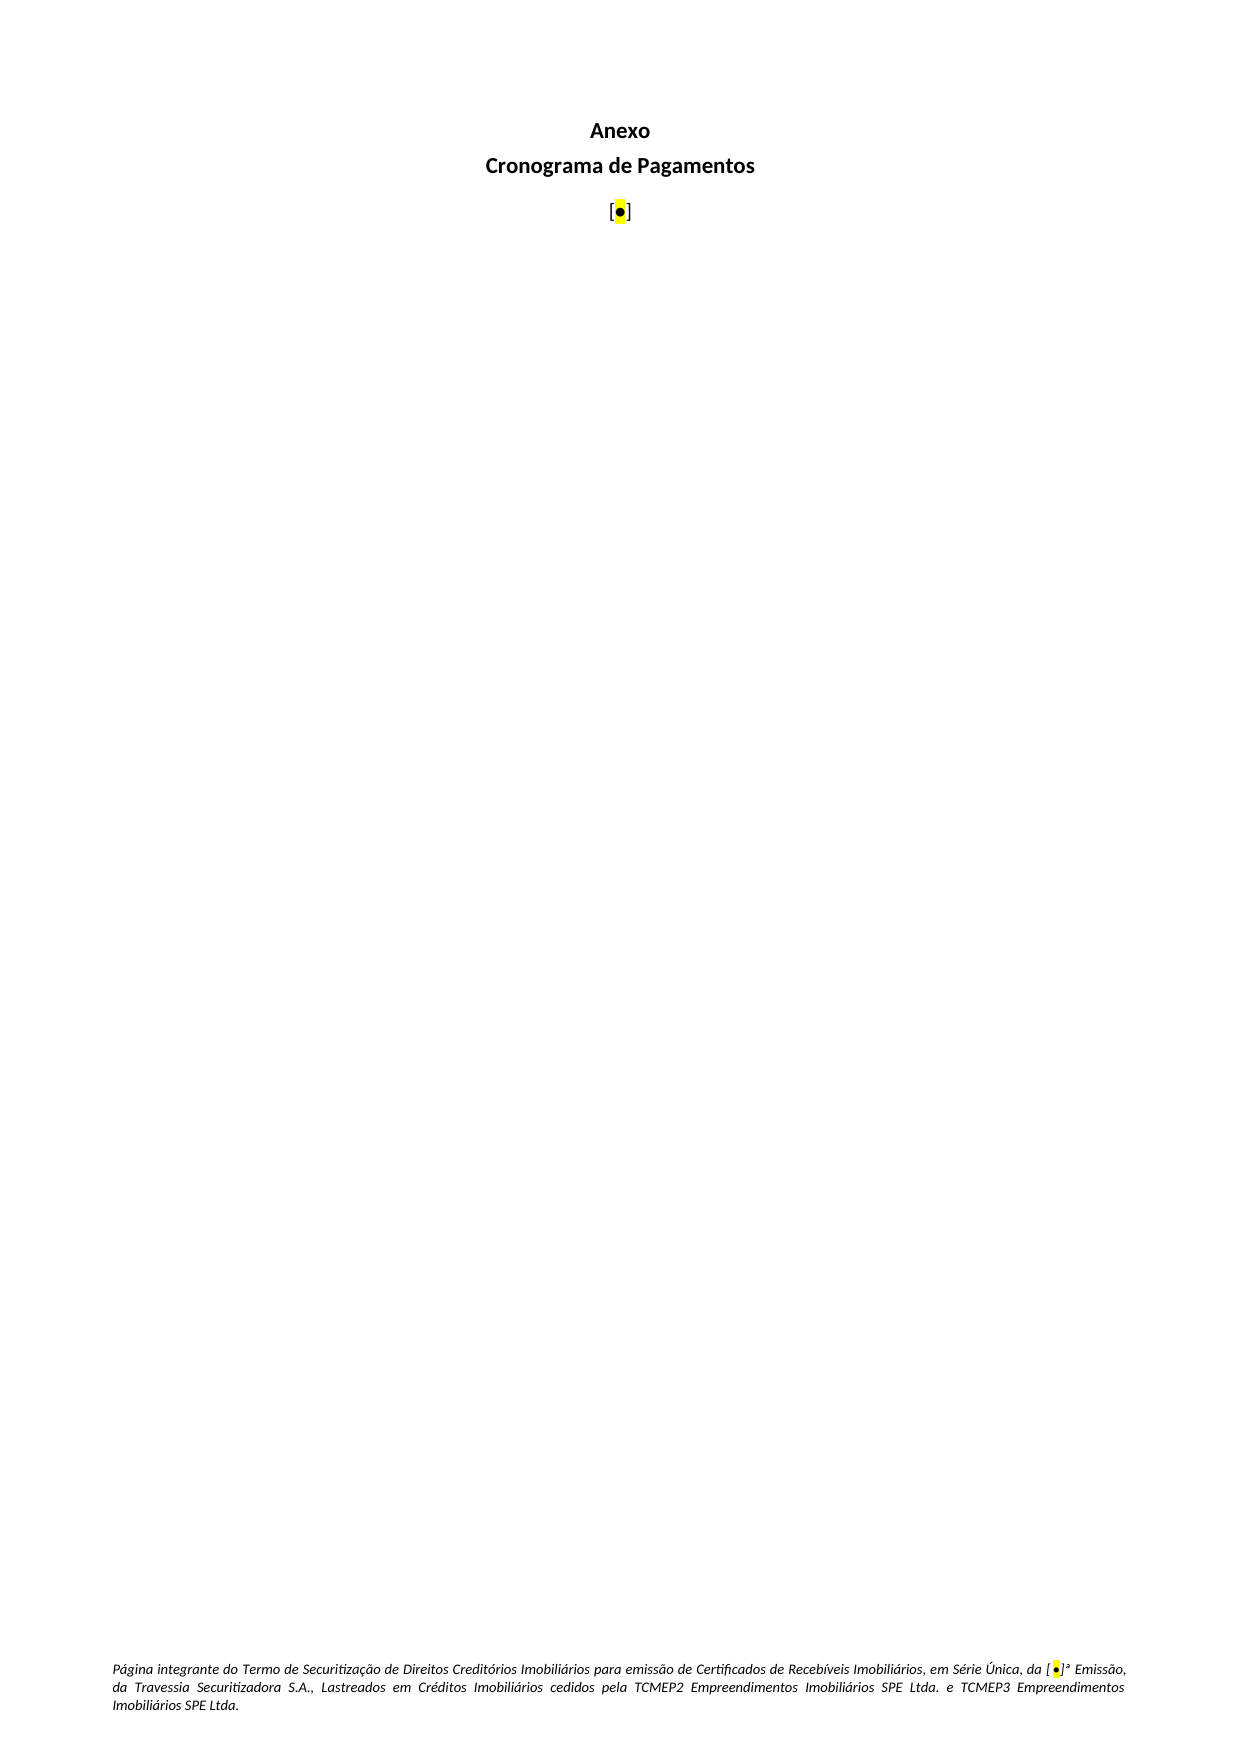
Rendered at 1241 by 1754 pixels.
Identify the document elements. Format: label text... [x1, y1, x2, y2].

text Anexo Cronograma de Pagamentos [112, 116, 1128, 179]
text [•] [112, 198, 1128, 224]
